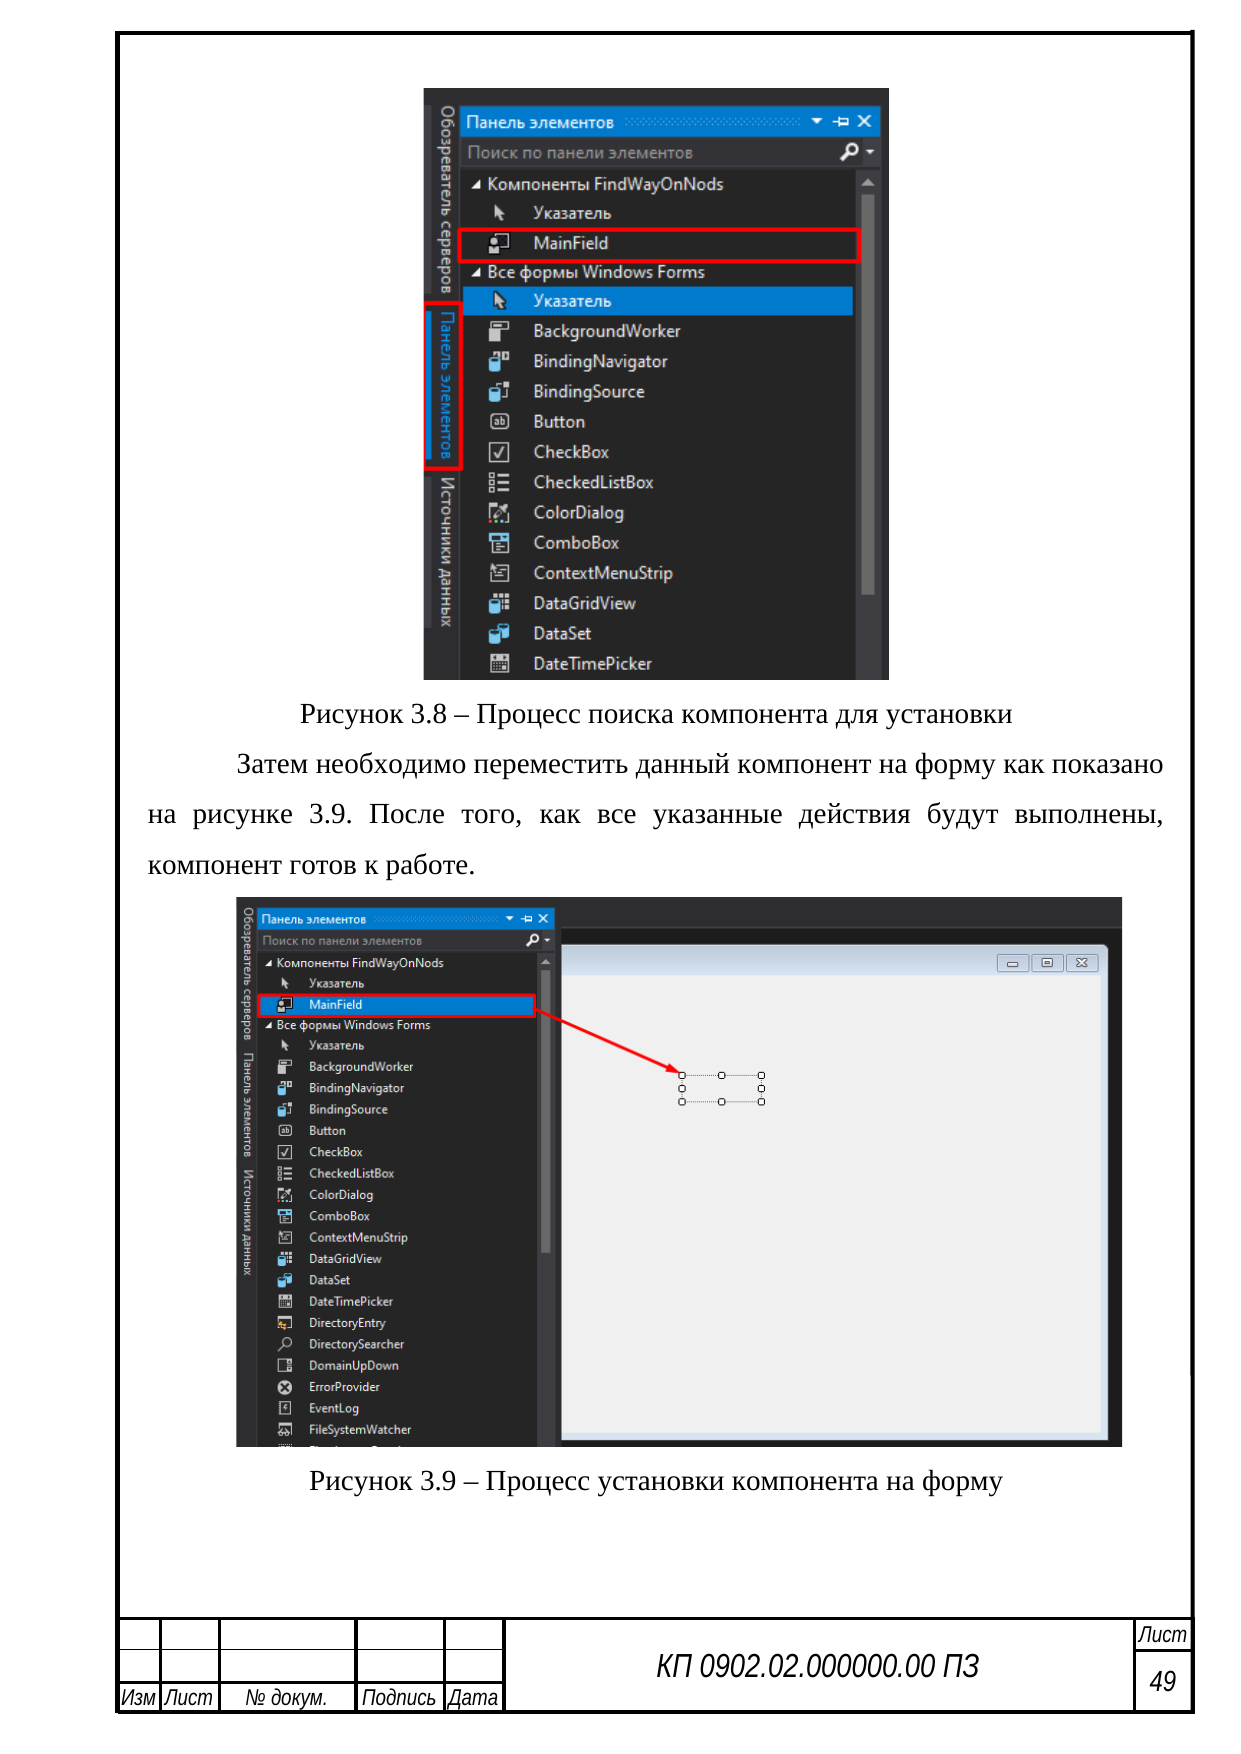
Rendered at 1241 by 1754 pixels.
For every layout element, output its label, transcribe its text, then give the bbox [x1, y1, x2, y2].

text Рисунок 3.9 – Процесс установки компонента на форму [118, 1463, 1194, 1497]
text Затем необходимо переместить данный компонент на форму как показано на рисунке 3.9. После того, как все указанные действия будут выполнены, компонент готов к работе. [148, 746, 1164, 880]
picture [236, 897, 1123, 1447]
text Рисунок 3.8 – Процесс поиска компонента для установки [118, 696, 1194, 729]
picture [423, 88, 889, 680]
